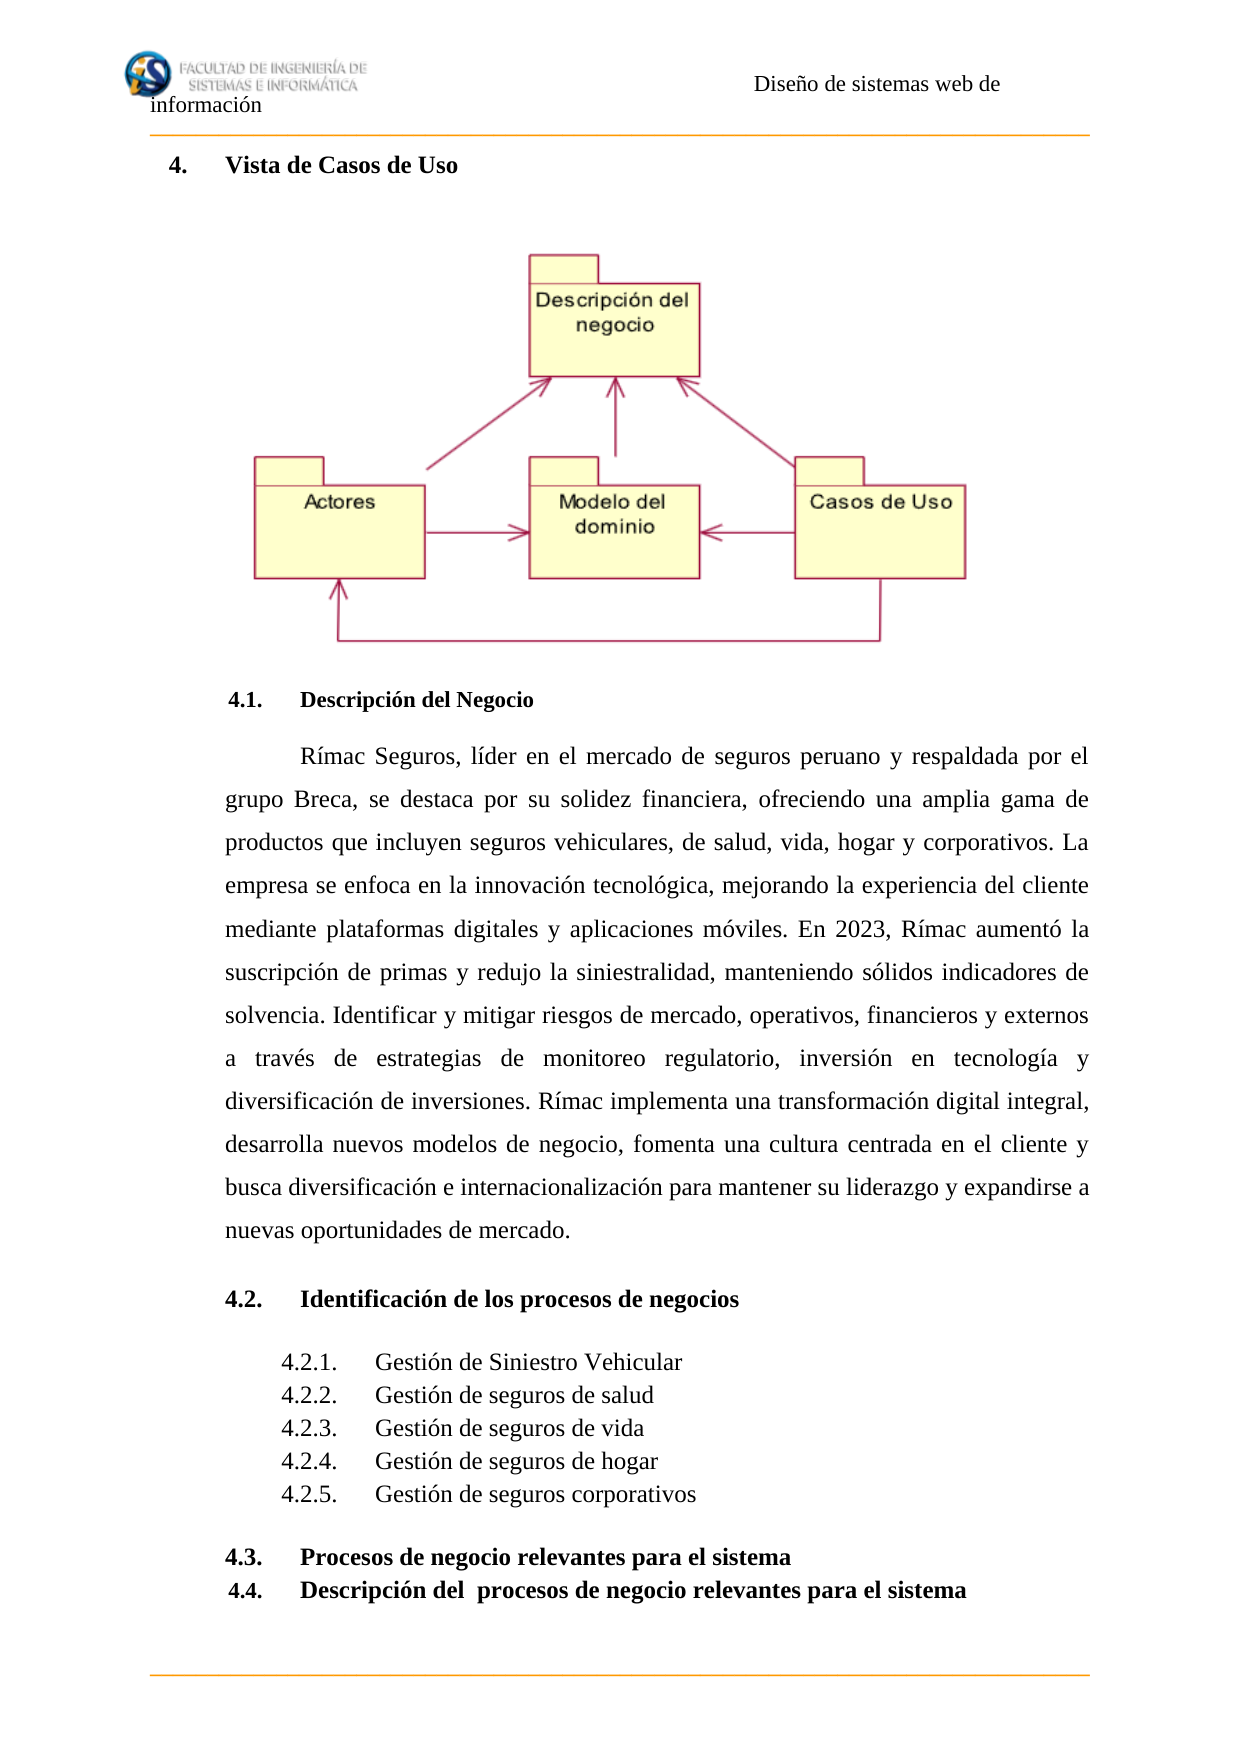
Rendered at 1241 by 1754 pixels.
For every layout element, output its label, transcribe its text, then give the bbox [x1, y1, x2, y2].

subtitle Gestión de seguros de hogar [337, 1446, 1090, 1475]
picture [150, 183, 993, 682]
subtitle Gestión de seguros de salud [337, 1380, 1090, 1409]
subtitle Gestión de Siniestro Vehicular [337, 1347, 1090, 1376]
subtitle Procesos de negocio relevantes para el sistema [262, 1542, 1090, 1571]
list Descripción del procesos de negocio relevantes para el sistema [262, 1575, 1090, 1604]
subtitle Gestión de seguros de vida [337, 1413, 1090, 1442]
text Rímac Seguros, líder en el mercado de seguros peruano y respaldada por el grupo Breca, se destaca por su solidez financiera, ofreciendo una amplia gama de productos que incluyen seguros vehiculares, de salud, vida, hogar y corporativos. La empresa se enfoca en la innovación tecnológica, mejorando la experiencia del cliente mediante plataformas digitales y aplicaciones móviles. En 2023, Rímac aumentó la suscripción de primas y redujo la siniestralidad, manteniendo sólidos indicadores de solvencia. Identificar y mitigar riesgos de mercado, operativos, financieros y externos a través de estrategias de monitoreo regulatorio, inversión en tecnología y diversificación de inversiones. Rímac implementa una transformación digital integral, desarrolla nuevos modelos de negocio, fomenta una cultura centrada en el cliente y busca diversificación e internacionalización para mantener su liderazgo y expandirse a nuevas oportunidades de mercado. [225, 741, 1090, 1244]
subtitle Gestión de seguros corporativos [337, 1479, 1090, 1508]
list Descripción del Negocio [262, 686, 1090, 712]
subtitle Vista de Casos de Uso [187, 150, 1090, 179]
picture [114, 46, 381, 103]
subtitle Identificación de los procesos de negocios [262, 1284, 1090, 1312]
